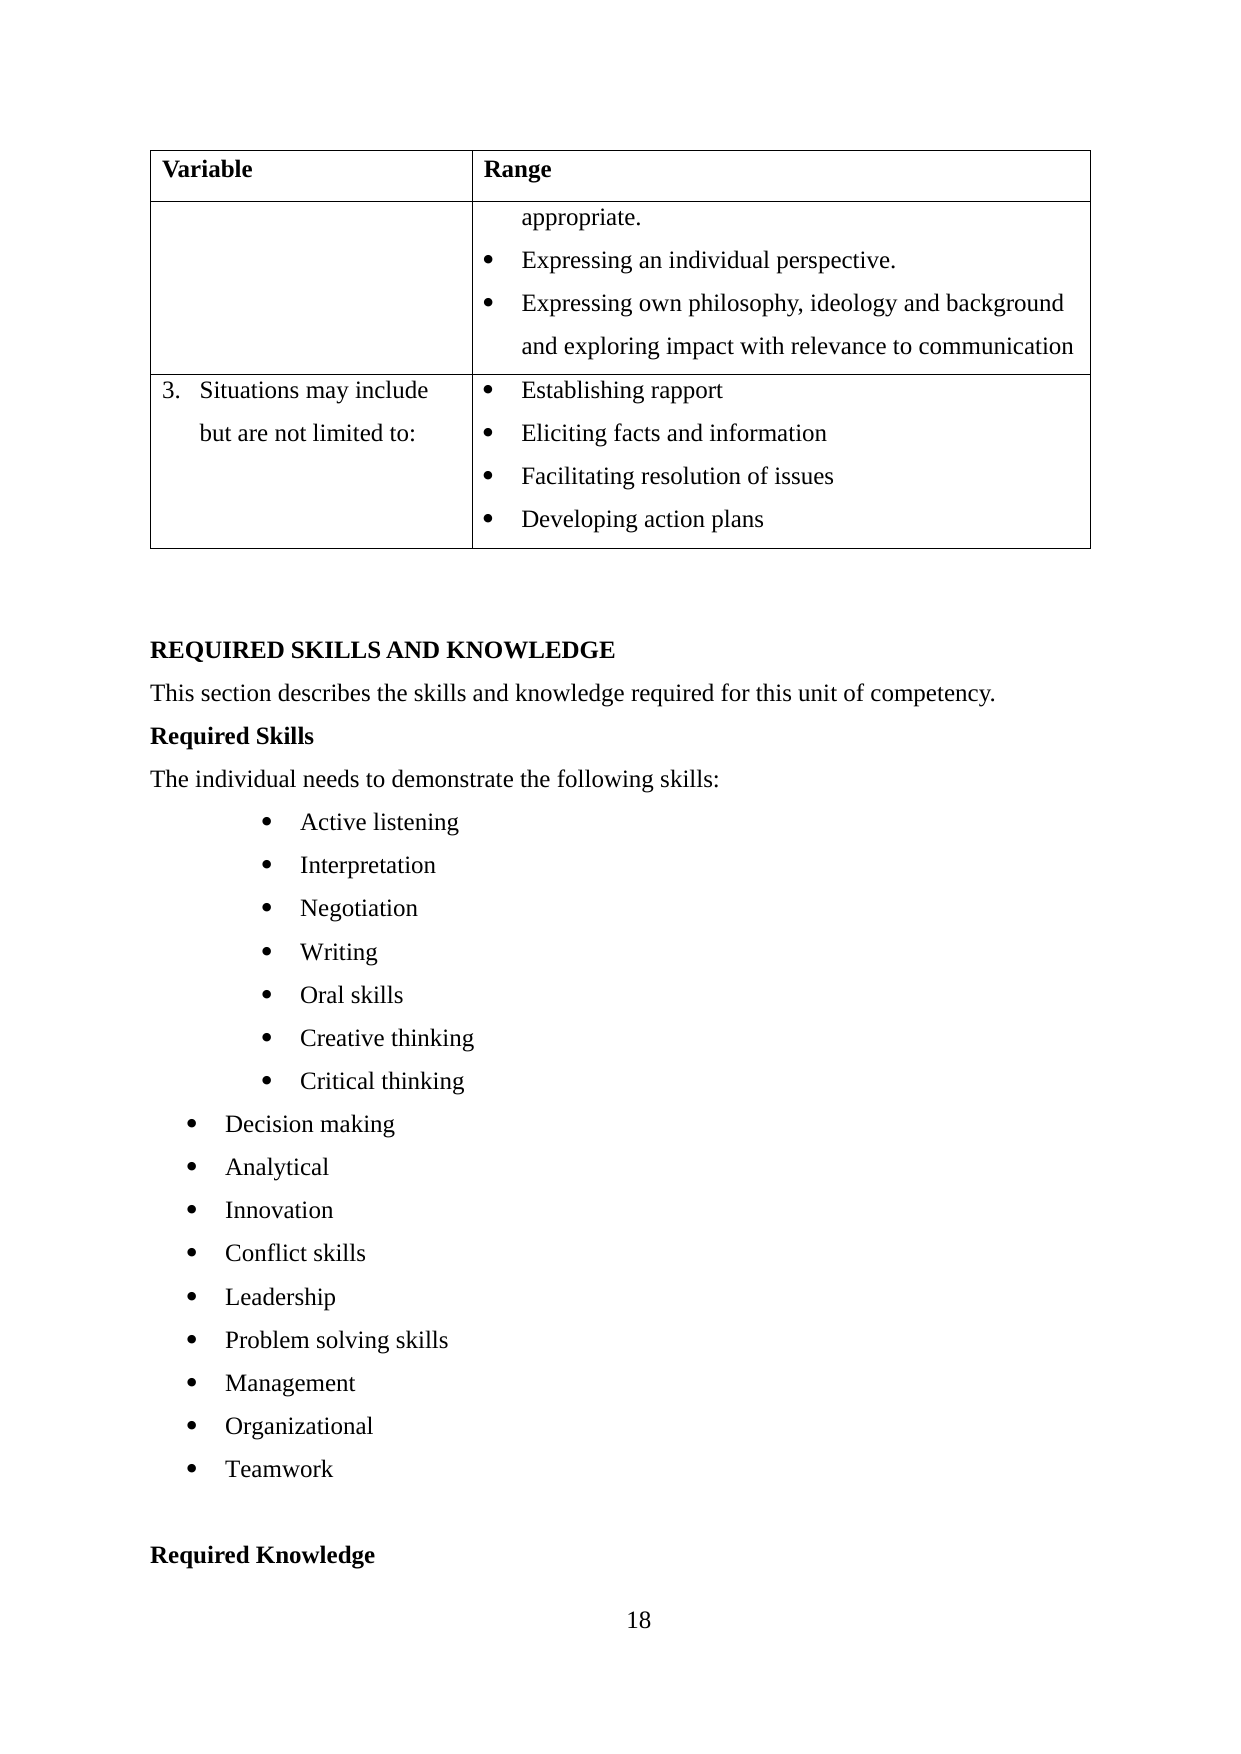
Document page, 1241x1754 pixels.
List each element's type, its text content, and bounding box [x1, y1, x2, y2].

list Oral skills [262, 980, 1090, 1008]
text REQUIRED SKILLS AND KNOWLEDGE [150, 635, 1090, 663]
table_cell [151, 202, 472, 374]
text The individual needs to demonstrate the following skills: [150, 764, 1090, 793]
list Interpretation [262, 850, 1090, 879]
list Conflict skills [187, 1238, 1090, 1267]
text This section describes the skills and knowledge required for this unit of competency. [150, 678, 1090, 707]
list Problem solving skills [187, 1325, 1090, 1353]
list Writing [262, 937, 1090, 965]
list Innovation [187, 1195, 1090, 1224]
table_cell Situations may include but are not limited to: [151, 375, 472, 547]
list Teamwork [187, 1454, 1090, 1483]
table_header Variable [151, 151, 472, 201]
list Organizational [187, 1411, 1090, 1440]
list Critical thinking [262, 1066, 1090, 1095]
list Leadership [187, 1282, 1090, 1310]
list Decision making [187, 1109, 1090, 1138]
table_cell Establishing rapport Eliciting facts and information Facilitating resolution of issues Developing action plans [473, 375, 1090, 547]
list Management [187, 1368, 1090, 1397]
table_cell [473, 202, 1090, 374]
text Required Skills [150, 721, 1090, 750]
list Active listening [262, 807, 1090, 836]
list Creative thinking [262, 1023, 1090, 1052]
list Analytical [187, 1152, 1090, 1181]
table_header Range [473, 151, 1090, 201]
text Required Knowledge [150, 1540, 1090, 1569]
list Negotiation [262, 893, 1090, 922]
